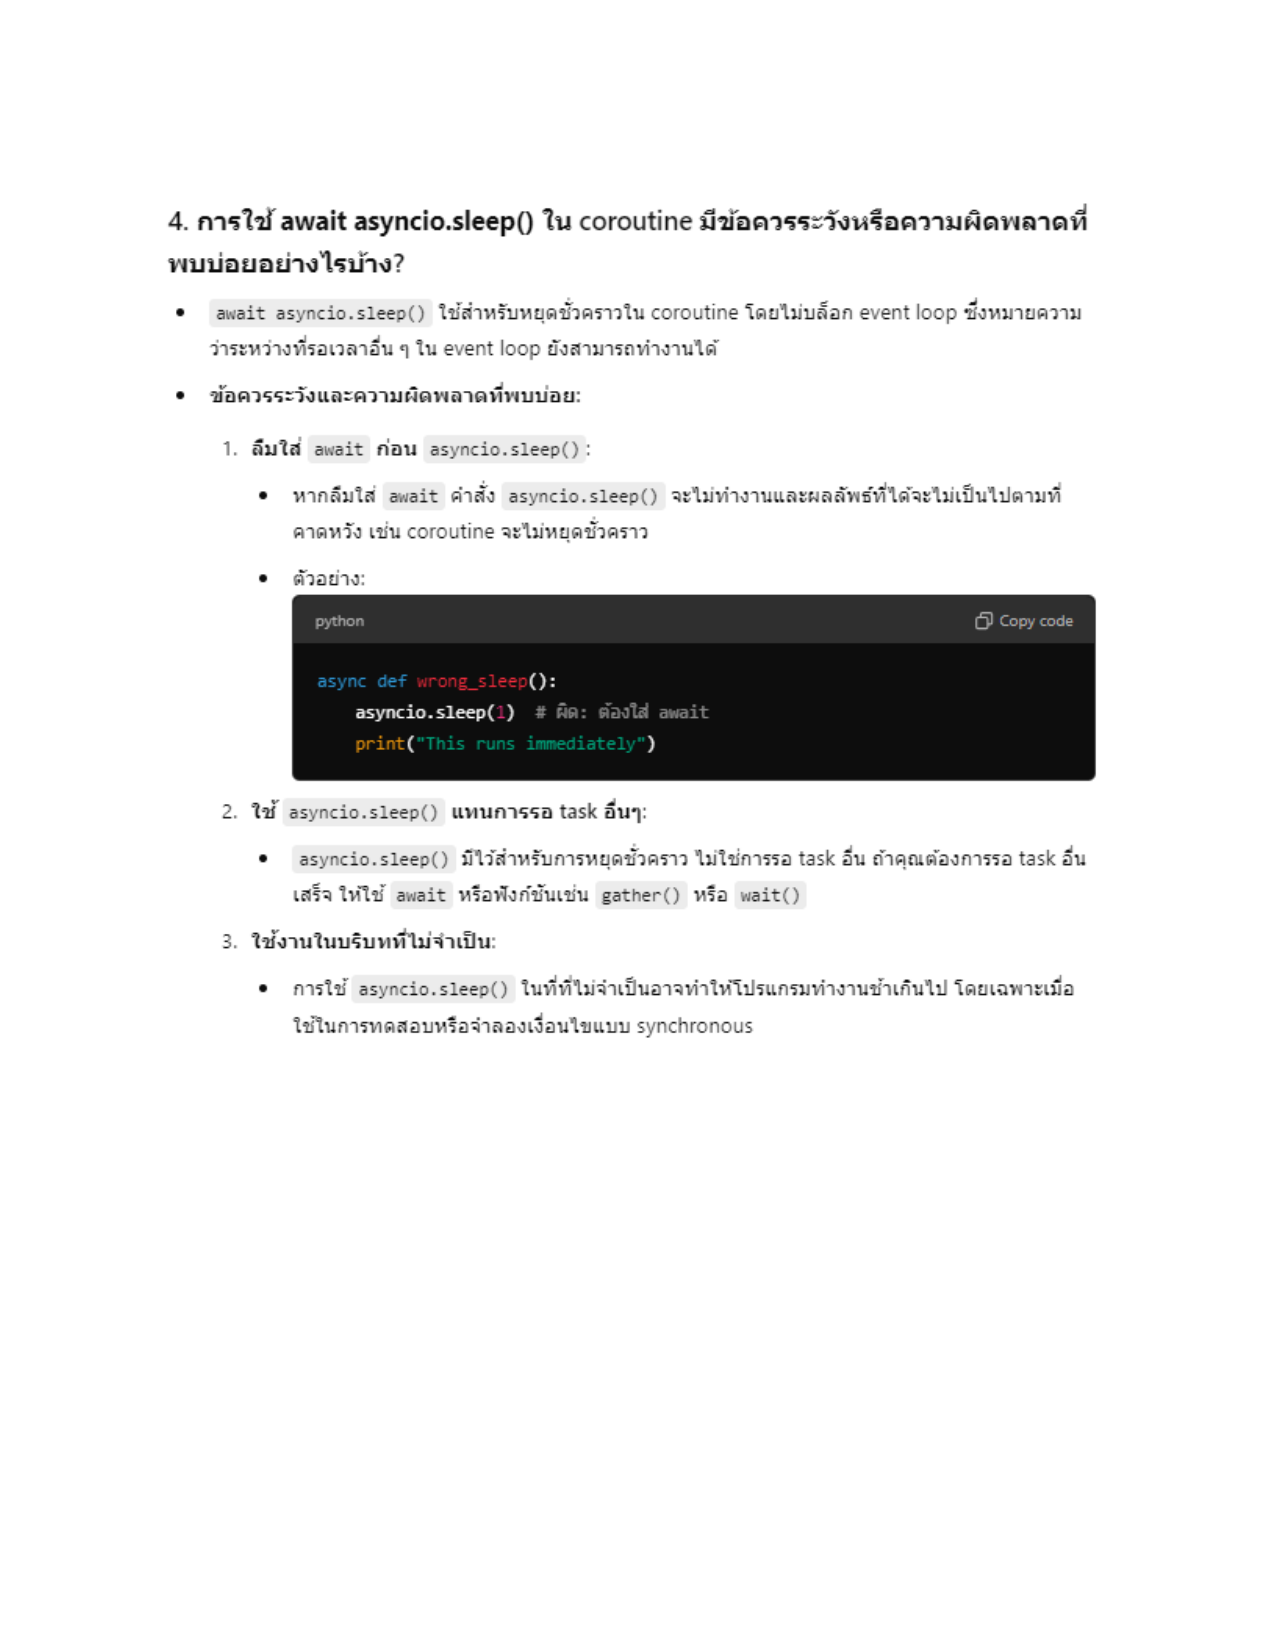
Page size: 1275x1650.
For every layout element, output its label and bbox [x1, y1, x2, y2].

picture [150, 196, 1107, 1055]
